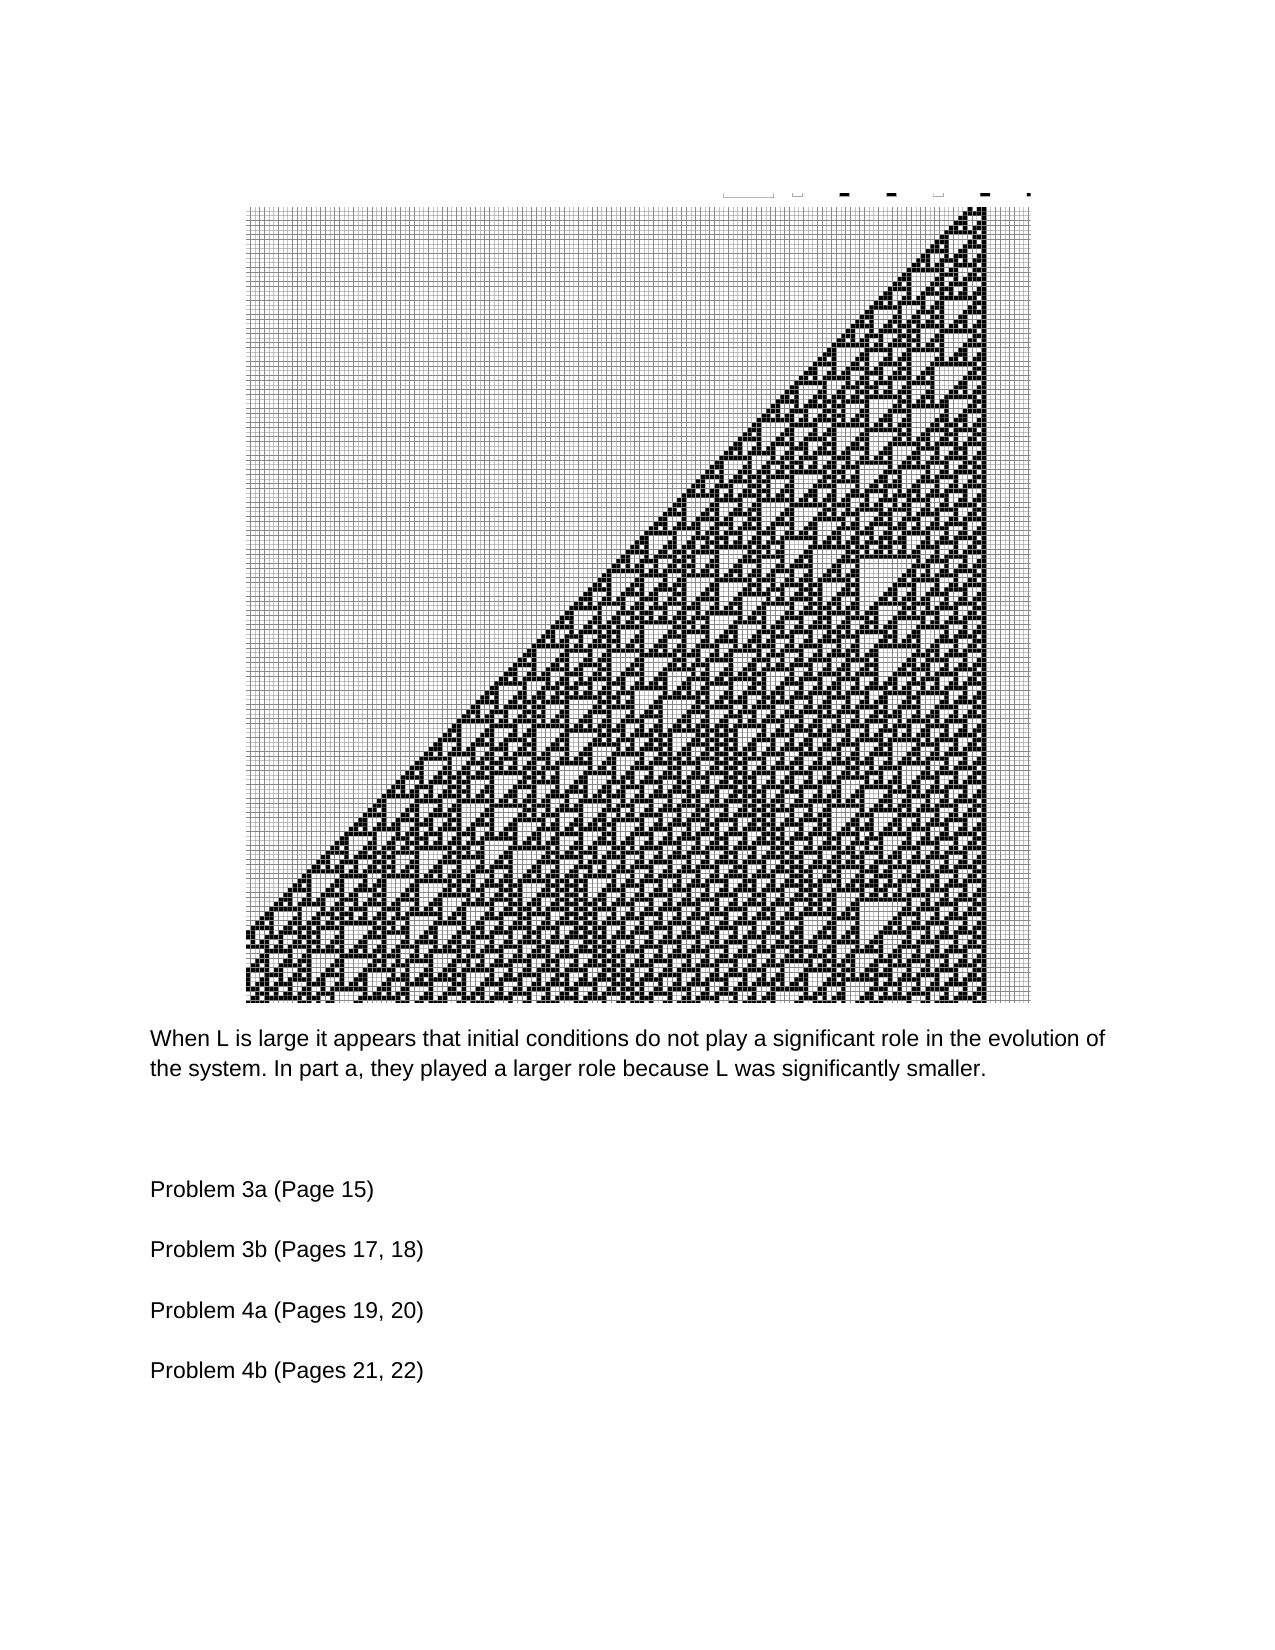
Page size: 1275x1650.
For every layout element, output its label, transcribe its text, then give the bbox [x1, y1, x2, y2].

text Problem 4a (Pages 19, 20) [150, 1297, 1125, 1323]
text Problem 3a (Page 15) [150, 1176, 1125, 1202]
picture [246, 193, 1031, 1003]
text Problem 3b (Pages 17, 18) [150, 1236, 1125, 1263]
text Problem 4b (Pages 21, 22) [150, 1357, 1125, 1383]
